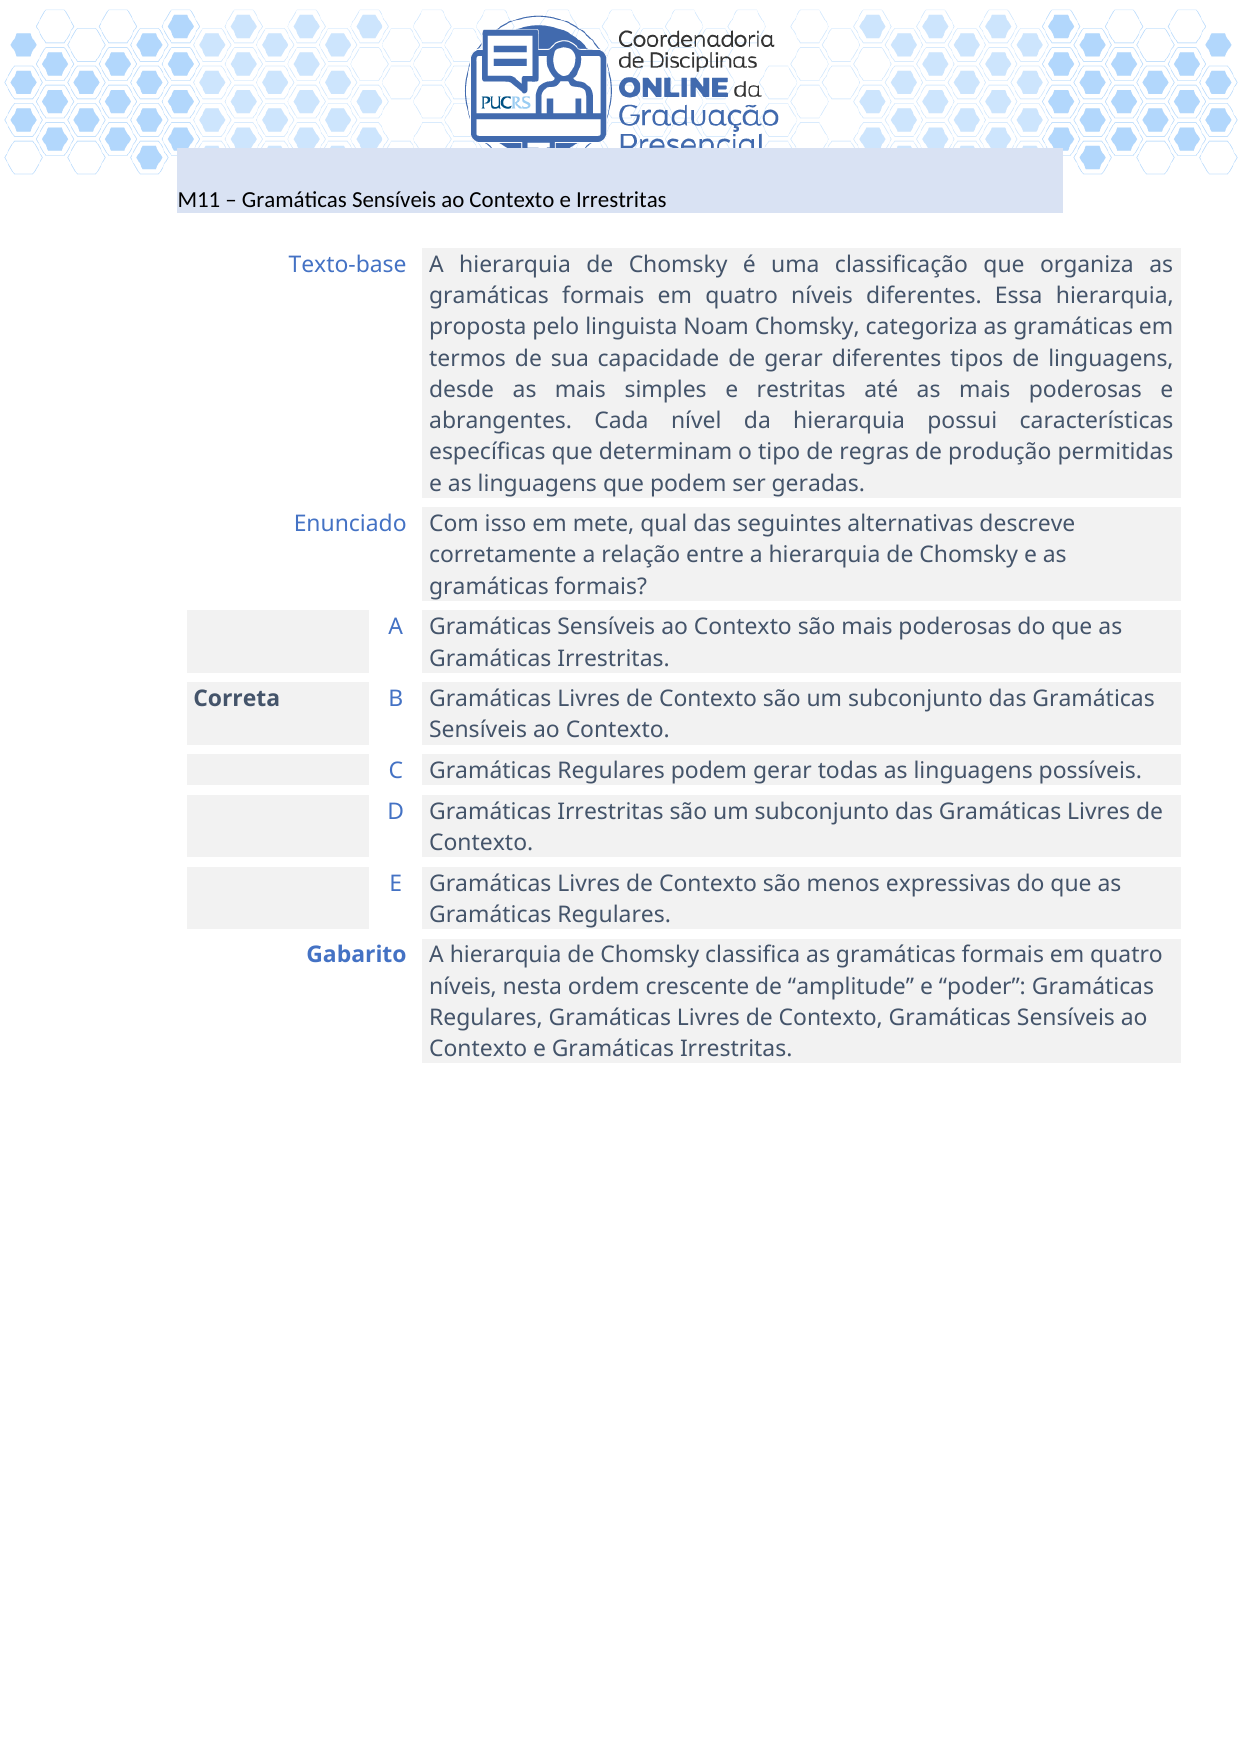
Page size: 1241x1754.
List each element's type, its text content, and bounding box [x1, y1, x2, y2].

table_cell Gramáticas Sensíveis ao Contexto são mais poderosas do que as Gramáticas Irrestritas. [422, 610, 1181, 673]
table_header Texto-base [187, 248, 413, 498]
table_cell Enunciado [187, 507, 413, 601]
table_cell [187, 867, 369, 929]
table_cell [187, 610, 369, 673]
table_cell Gramáticas Livres de Contexto são menos expressivas do que as Gramáticas Regulares. [422, 867, 1181, 929]
table_cell A [378, 610, 413, 673]
table_cell [187, 754, 369, 785]
table_header A hierarquia de Chomsky é uma classificação que organiza as gramáticas formais em quatro níveis diferentes. Essa hierarquia, proposta pelo linguista Noam Chomsky, categoriza as gramáticas em termos de sua capacidade de gerar diferentes tipos de linguagens, desde as mais simples e restritas até as mais poderosas e abrangentes. Cada nível da hierarquia possui características específicas que determinam o tipo de regras de produção permitidas e as linguagens que podem ser geradas. [422, 248, 1181, 498]
table_cell C [378, 754, 413, 785]
table_cell D [378, 795, 413, 857]
table_cell Gramáticas Livres de Contexto são um subconjunto das Gramáticas Sensíveis ao Contexto. [422, 682, 1181, 745]
table_cell E [378, 867, 413, 929]
table_cell [187, 795, 369, 857]
table_cell Gabarito [187, 939, 413, 1063]
table_cell Gramáticas Irrestritas são um subconjunto das Gramáticas Livres de Contexto. [422, 795, 1181, 857]
table_cell B [378, 682, 413, 745]
table_cell A hierarquia de Chomsky classifica as gramáticas formais em quatro níveis, nesta ordem crescente de “amplitude” e “poder”: Gramáticas Regulares, Gramáticas Livres de Contexto, Gramáticas Sensíveis ao Contexto e Gramáticas Irrestritas. [422, 939, 1181, 1063]
table_cell Gramáticas Regulares podem gerar todas as linguagens possíveis. [422, 754, 1181, 785]
text M11 – Gramáticas Sensíveis ao Contexto e Irrestritas [177, 148, 1063, 213]
picture [0, 2, 1241, 182]
table_cell Com isso em mete, qual das seguintes alternativas descreve corretamente a relação entre a hierarquia de Chomsky e as gramáticas formais? [422, 507, 1181, 601]
table_cell Correta [187, 682, 369, 745]
